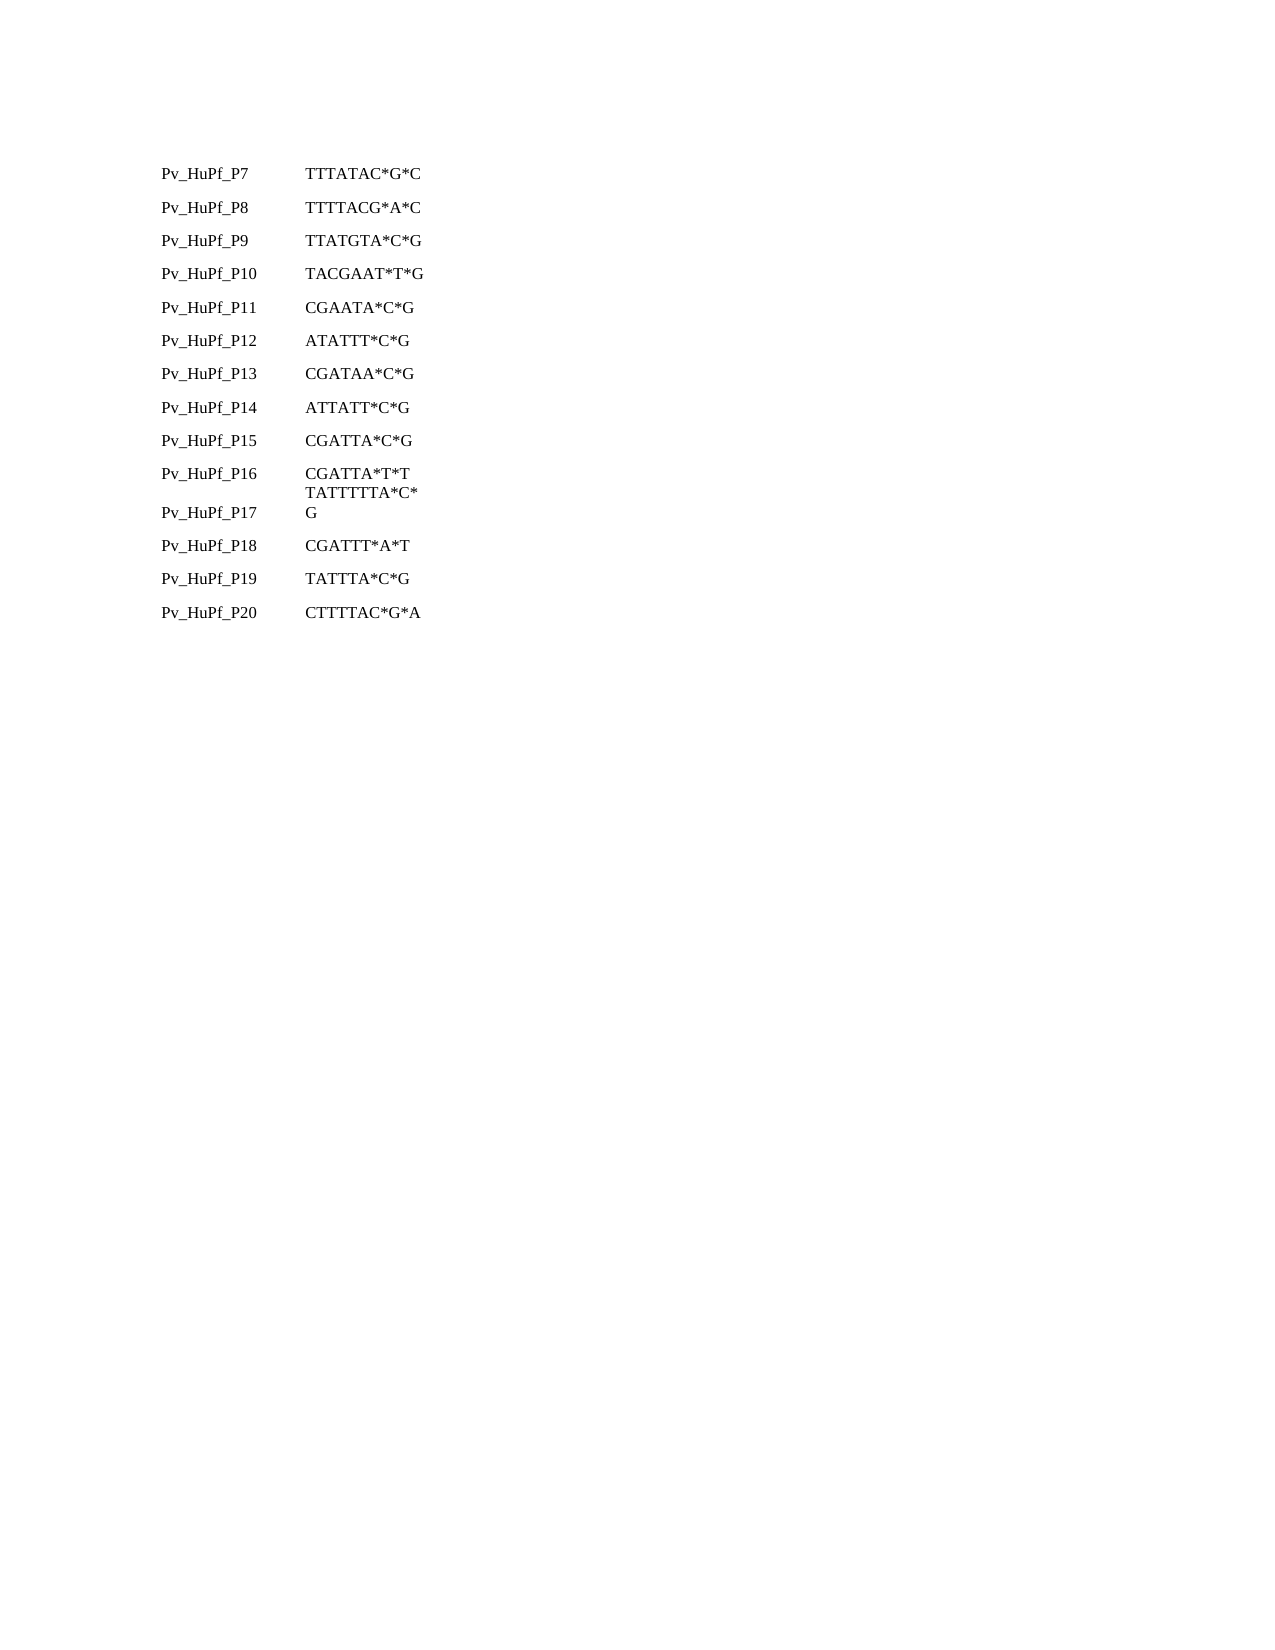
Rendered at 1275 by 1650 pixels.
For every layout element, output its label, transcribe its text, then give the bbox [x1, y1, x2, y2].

table_cell Pv_HuPf_P16 [150, 450, 294, 483]
table_cell Pv_HuPf_P12 [150, 317, 294, 350]
table_cell Pv_HuPf_P14 [150, 383, 294, 417]
table_cell Pv_HuPf_P18 [150, 522, 294, 555]
table_cell ATTATT*C*G [294, 383, 435, 417]
table_cell Pv_HuPf_P15 [150, 417, 294, 450]
table_cell Pv_HuPf_P13 [150, 350, 294, 383]
table_cell CTTTTAC*G*A [294, 588, 435, 622]
table_cell TTTTACG*A*C [294, 183, 435, 217]
table_cell Pv_HuPf_P8 [150, 183, 294, 217]
table_cell TTTATAC*G*C [294, 150, 435, 183]
table_cell CGATTA*C*G [294, 417, 435, 450]
table_cell Pv_HuPf_P20 [150, 588, 294, 622]
table_cell CGATTT*A*T [294, 522, 435, 555]
table_cell CGATTA*T*T [294, 450, 435, 483]
table_cell Pv_HuPf_P9 [150, 217, 294, 250]
table_cell Pv_HuPf_P10 [150, 250, 294, 283]
table_cell Pv_HuPf_P19 [150, 555, 294, 588]
table_cell TTATGTA*C*G [294, 217, 435, 250]
table_cell Pv_HuPf_P17 [150, 483, 294, 522]
table_cell CGATAA*C*G [294, 350, 435, 383]
table_cell CGAATA*C*G [294, 283, 435, 317]
table_cell Pv_HuPf_P11 [150, 283, 294, 317]
table_cell Pv_HuPf_P7 [150, 150, 294, 183]
table_cell TATTTA*C*G [294, 555, 435, 588]
table_cell TACGAAT*T*G [294, 250, 435, 283]
table_cell TATTTTTA*C*G [294, 483, 435, 522]
table_cell ATATTT*C*G [294, 317, 435, 350]
